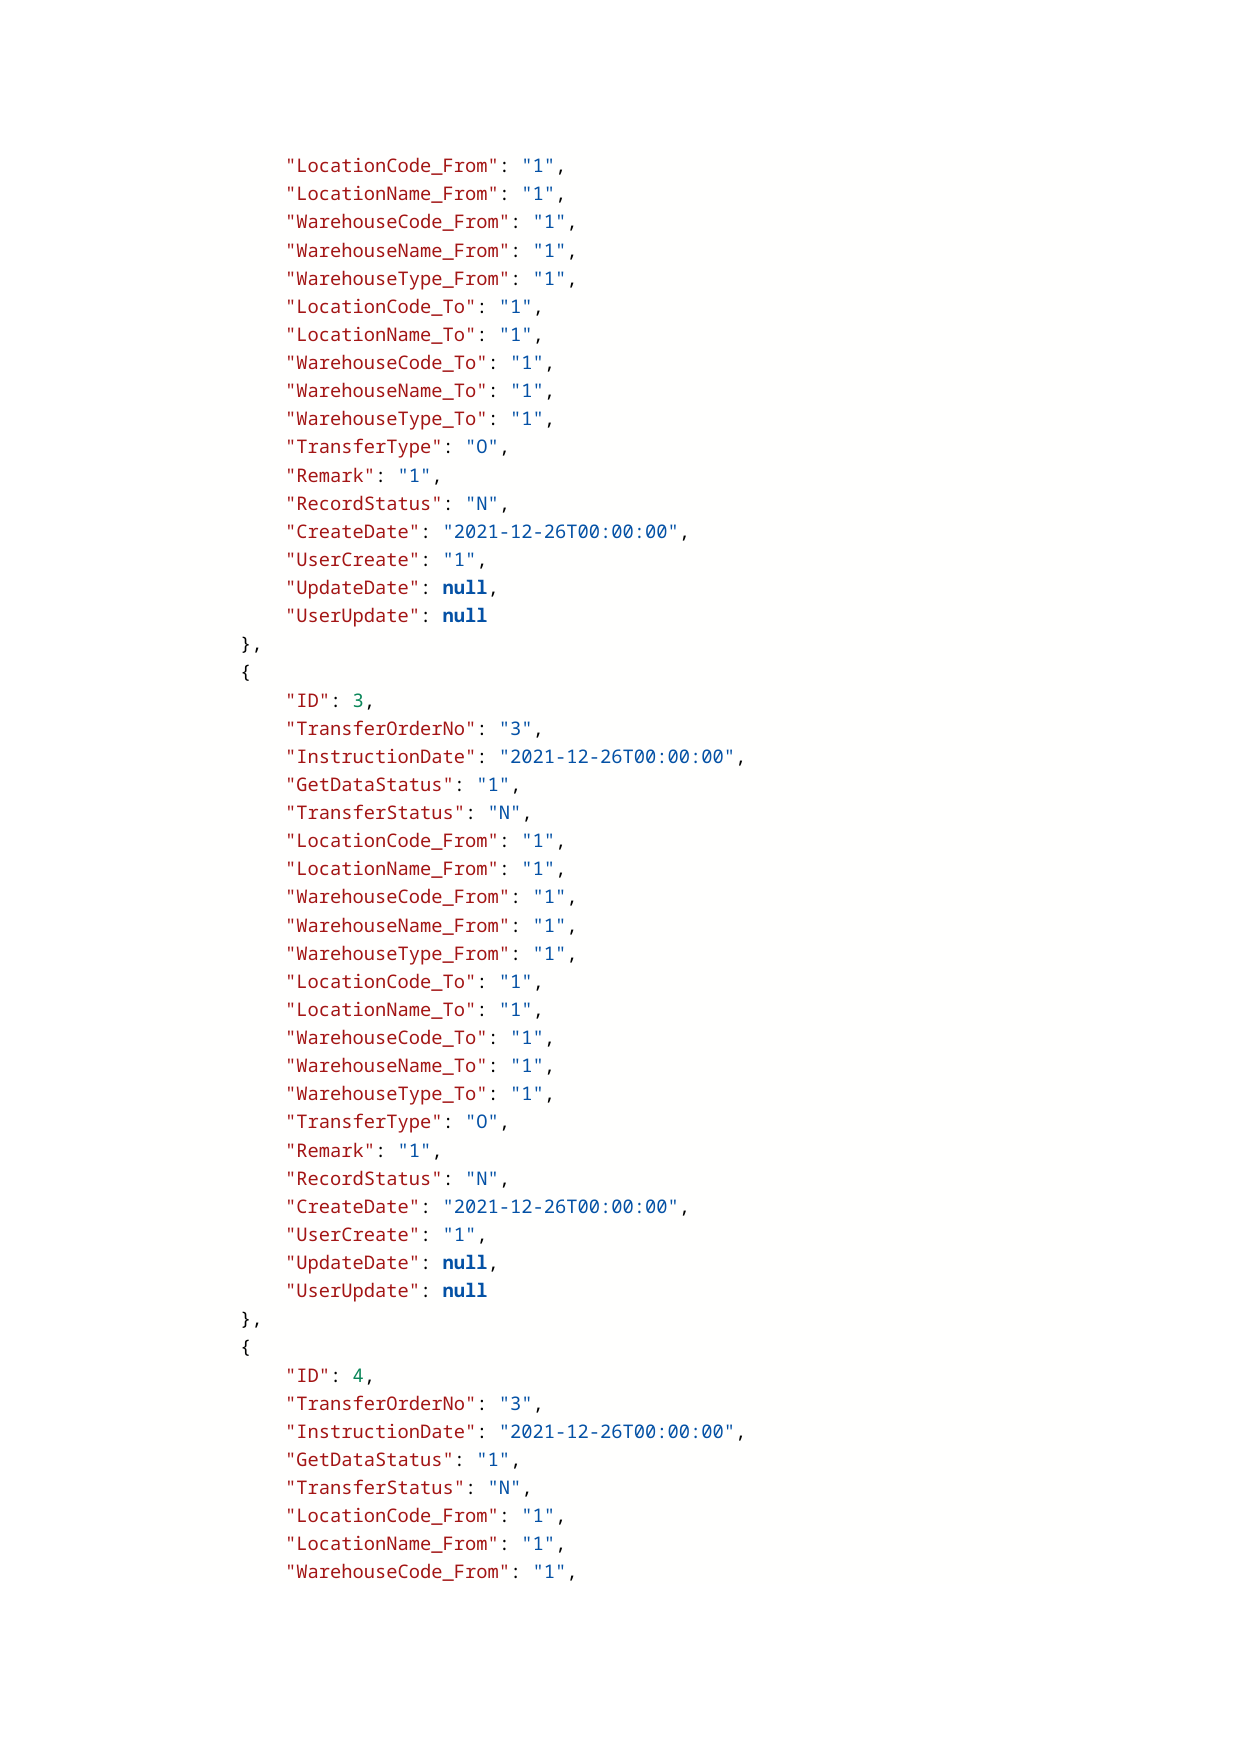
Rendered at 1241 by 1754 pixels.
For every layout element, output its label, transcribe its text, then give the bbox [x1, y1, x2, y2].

text "WarehouseType_From": "1", [150, 937, 1090, 966]
text "GetDataStatus": "1", [150, 769, 1090, 797]
text "UserCreate": "1", [150, 1219, 1090, 1247]
text "WarehouseCode_From": "1", [150, 881, 1090, 909]
text "LocationCode_To": "1", [150, 291, 1090, 319]
text "CreateDate": "2021-12-26T00:00:00", [150, 1191, 1090, 1219]
text }, [150, 628, 1090, 656]
text "LocationCode_To": "1", [150, 966, 1090, 994]
text "UpdateDate": null, [150, 572, 1090, 600]
text "Remark": "1", [150, 1134, 1090, 1162]
text "LocationCode_From": "1", [150, 150, 1090, 178]
text "TransferOrderNo": "3", [150, 712, 1090, 741]
text "WarehouseCode_From": "1", [150, 1556, 1090, 1584]
text "UserUpdate": null [150, 1275, 1090, 1303]
text { [150, 1331, 1090, 1359]
text "UserUpdate": null [150, 600, 1090, 628]
text "UserCreate": "1", [150, 544, 1090, 572]
text "TransferStatus": "N", [150, 797, 1090, 825]
text "WarehouseType_To": "1", [150, 403, 1090, 431]
text "WarehouseType_From": "1", [150, 262, 1090, 291]
text "RecordStatus": "N", [150, 487, 1090, 516]
text "WarehouseName_To": "1", [150, 1050, 1090, 1078]
text "WarehouseName_From": "1", [150, 909, 1090, 937]
text "WarehouseCode_From": "1", [150, 206, 1090, 234]
text "LocationName_From": "1", [150, 853, 1090, 881]
text "LocationName_To": "1", [150, 994, 1090, 1022]
text "CreateDate": "2021-12-26T00:00:00", [150, 516, 1090, 544]
text "LocationCode_From": "1", [150, 825, 1090, 853]
text "LocationName_From": "1", [150, 1528, 1090, 1556]
text }, [150, 1303, 1090, 1331]
text "TransferStatus": "N", [150, 1472, 1090, 1500]
text "GetDataStatus": "1", [150, 1444, 1090, 1472]
text "InstructionDate": "2021-12-26T00:00:00", [150, 1416, 1090, 1444]
text "LocationName_To": "1", [150, 319, 1090, 347]
text "WarehouseCode_To": "1", [150, 347, 1090, 375]
text "TransferType": "O", [150, 1106, 1090, 1134]
text "WarehouseCode_To": "1", [150, 1022, 1090, 1050]
text "WarehouseName_To": "1", [150, 375, 1090, 403]
text "TransferType": "O", [150, 431, 1090, 459]
text "RecordStatus": "N", [150, 1162, 1090, 1191]
text "ID": 3, [150, 684, 1090, 712]
text "ID": 4, [150, 1359, 1090, 1387]
text "UpdateDate": null, [150, 1247, 1090, 1275]
text "LocationCode_From": "1", [150, 1500, 1090, 1528]
text "WarehouseType_To": "1", [150, 1078, 1090, 1106]
text "InstructionDate": "2021-12-26T00:00:00", [150, 741, 1090, 769]
text "WarehouseName_From": "1", [150, 234, 1090, 262]
text { [150, 656, 1090, 684]
text "Remark": "1", [150, 459, 1090, 487]
text "TransferOrderNo": "3", [150, 1387, 1090, 1416]
text "LocationName_From": "1", [150, 178, 1090, 206]
